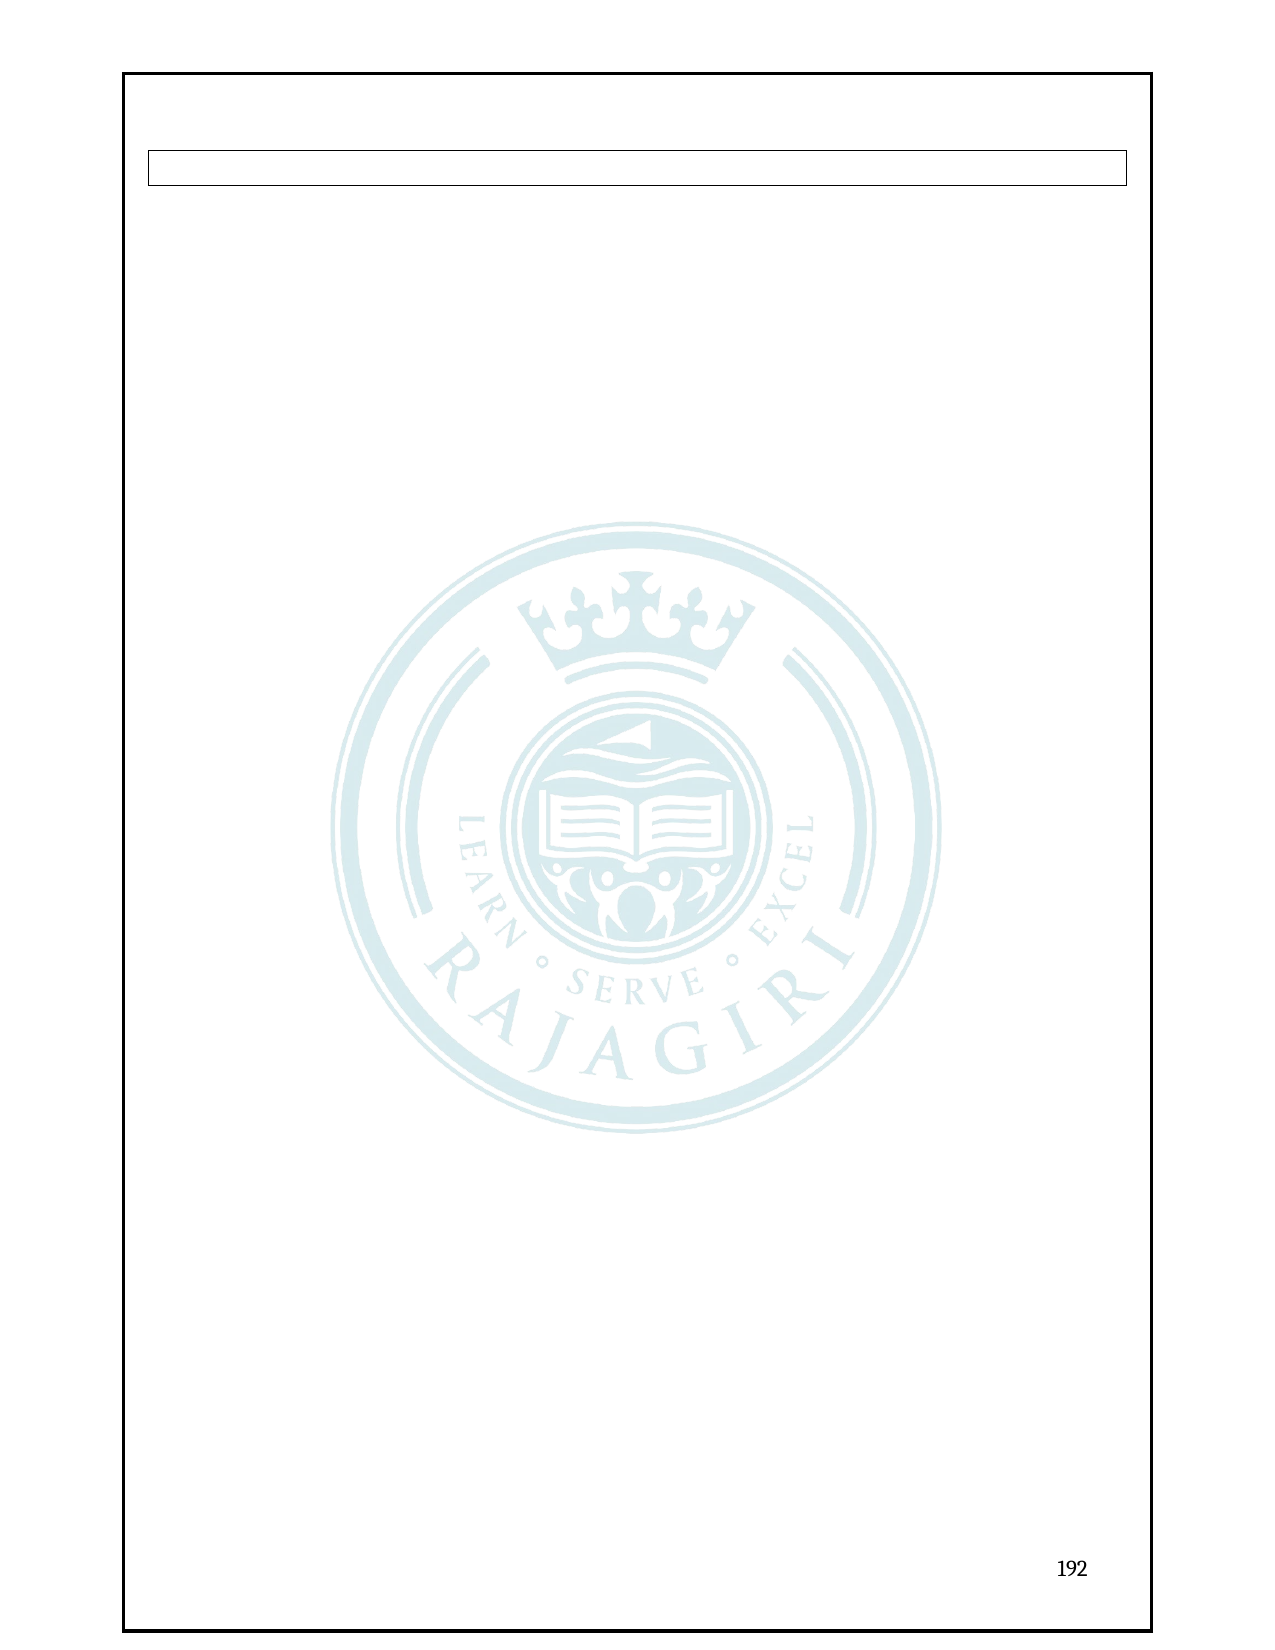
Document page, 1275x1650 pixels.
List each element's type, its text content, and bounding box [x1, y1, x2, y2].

table_cell Output [149, 151, 1126, 185]
